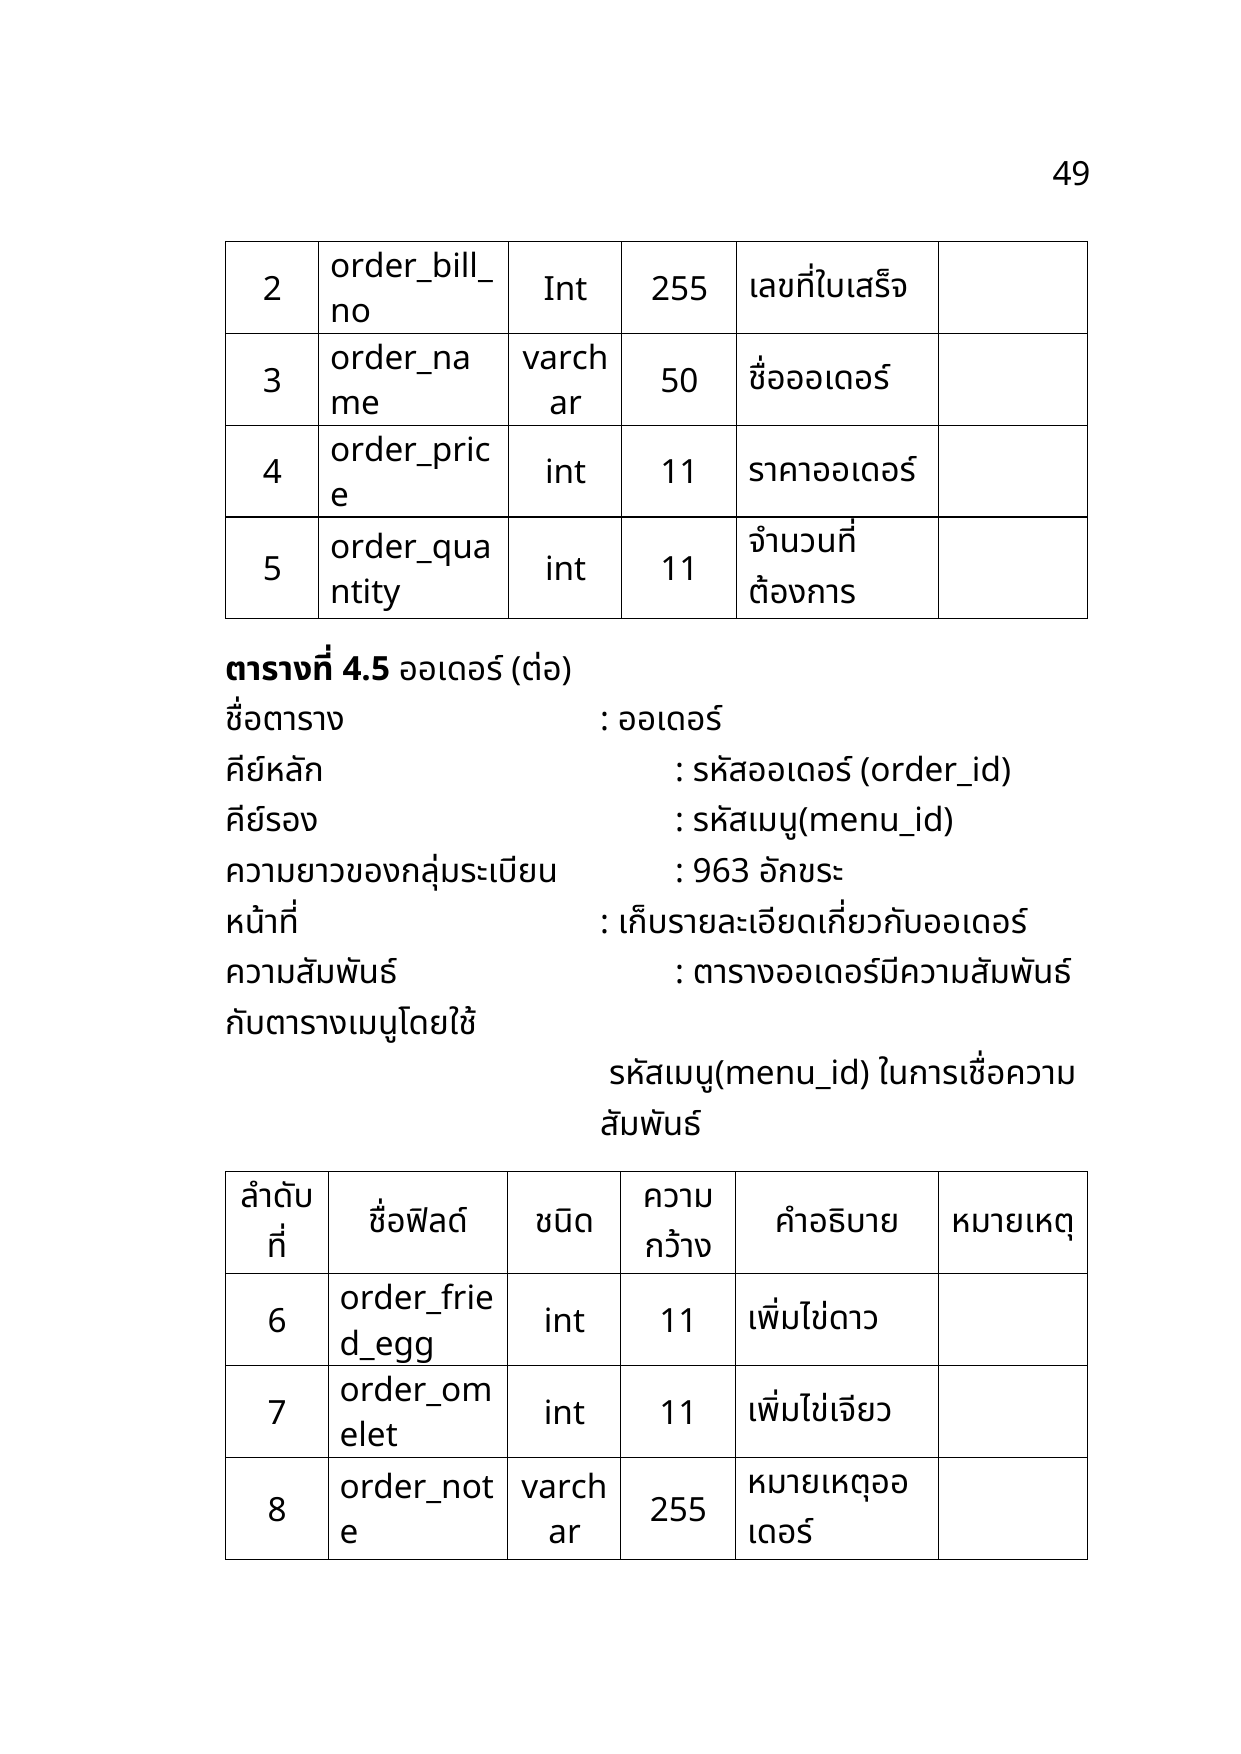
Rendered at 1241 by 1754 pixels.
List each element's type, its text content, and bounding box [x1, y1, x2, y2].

table_cell order_quantity [319, 518, 508, 618]
table_cell [939, 334, 1087, 424]
table_cell 8 [226, 1458, 328, 1558]
table_cell [939, 242, 1087, 333]
table_cell 3 [226, 334, 318, 424]
text รหัสเมนู(menu_id) ในการเชื่อความสัมพันธ์ [600, 1049, 1090, 1150]
table_cell 255 [621, 1458, 735, 1558]
table_cell 11 [621, 1274, 735, 1365]
table_cell เพิ่มไข่เจียว [736, 1366, 938, 1457]
table_cell [939, 1274, 1087, 1365]
table_cell 11 [622, 426, 736, 516]
table_cell เลขที่ใบเสร็จ [737, 242, 938, 333]
table_cell order_fried_egg [329, 1274, 507, 1365]
table_cell order_omelet [329, 1366, 507, 1457]
table_cell order_price [319, 426, 508, 516]
table_cell หมายเหตุออเดอร์ [736, 1458, 938, 1558]
table_cell 2 [226, 242, 318, 333]
table_cell int [508, 1366, 620, 1457]
table_cell 6 [226, 1274, 328, 1365]
table_cell [939, 518, 1087, 618]
text ความยาวของกลุ่มระเบียน : 963 อักขระ [225, 847, 1090, 897]
table_cell order_bill_no [319, 242, 508, 333]
table_cell int [509, 518, 621, 618]
text คีย์รอง : รหัสเมนู(menu_id) [225, 796, 1090, 847]
table_cell 11 [621, 1366, 735, 1457]
table_cell 7 [226, 1366, 328, 1457]
table_cell varchar [508, 1458, 620, 1558]
table_header ชนิด [508, 1172, 620, 1273]
table_cell เพิ่มไข่ดาว [736, 1274, 938, 1365]
table_header คำอธิบาย [736, 1172, 938, 1273]
table_cell order_name [319, 334, 508, 424]
table_header หมายเหตุ [939, 1172, 1087, 1273]
table_cell ราคาออเดอร์ [737, 426, 938, 516]
text ตารางที่ 4.5 ออเดอร์ (ต่อ) [225, 644, 1090, 695]
table_header ลำดับที่ [226, 1172, 328, 1273]
table_cell varchar [509, 334, 621, 424]
table_cell order_note [329, 1458, 507, 1558]
text หน้าที่ : เก็บรายละเอียดเกี่ยวกับออเดอร์ [225, 897, 1090, 948]
table_cell int [509, 426, 621, 516]
table_cell 255 [622, 242, 736, 333]
text คีย์หลัก : รหัสออเดอร์ (order_id) [225, 746, 1090, 796]
table_cell ชื่อออเดอร์ [737, 334, 938, 424]
table_header ชื่อฟิลด์ [329, 1172, 507, 1273]
table_cell 11 [622, 518, 736, 618]
table_cell [939, 426, 1087, 516]
table_cell int [508, 1274, 620, 1365]
table_cell [939, 1458, 1087, 1558]
table_cell [939, 1366, 1087, 1457]
table_cell จำนวนที่ต้องการ [737, 518, 938, 618]
table_cell 5 [226, 518, 318, 618]
table_cell Int [509, 242, 621, 333]
text ชื่อตาราง : ออเดอร์ [225, 695, 1090, 746]
table_header ความกว้าง [621, 1172, 735, 1273]
text ความสัมพันธ์ : ตารางออเดอร์มีความสัมพันธ์กับตารางเมนูโดยใช้ [225, 948, 1090, 1049]
table_cell 4 [226, 426, 318, 516]
table_cell 50 [622, 334, 736, 424]
